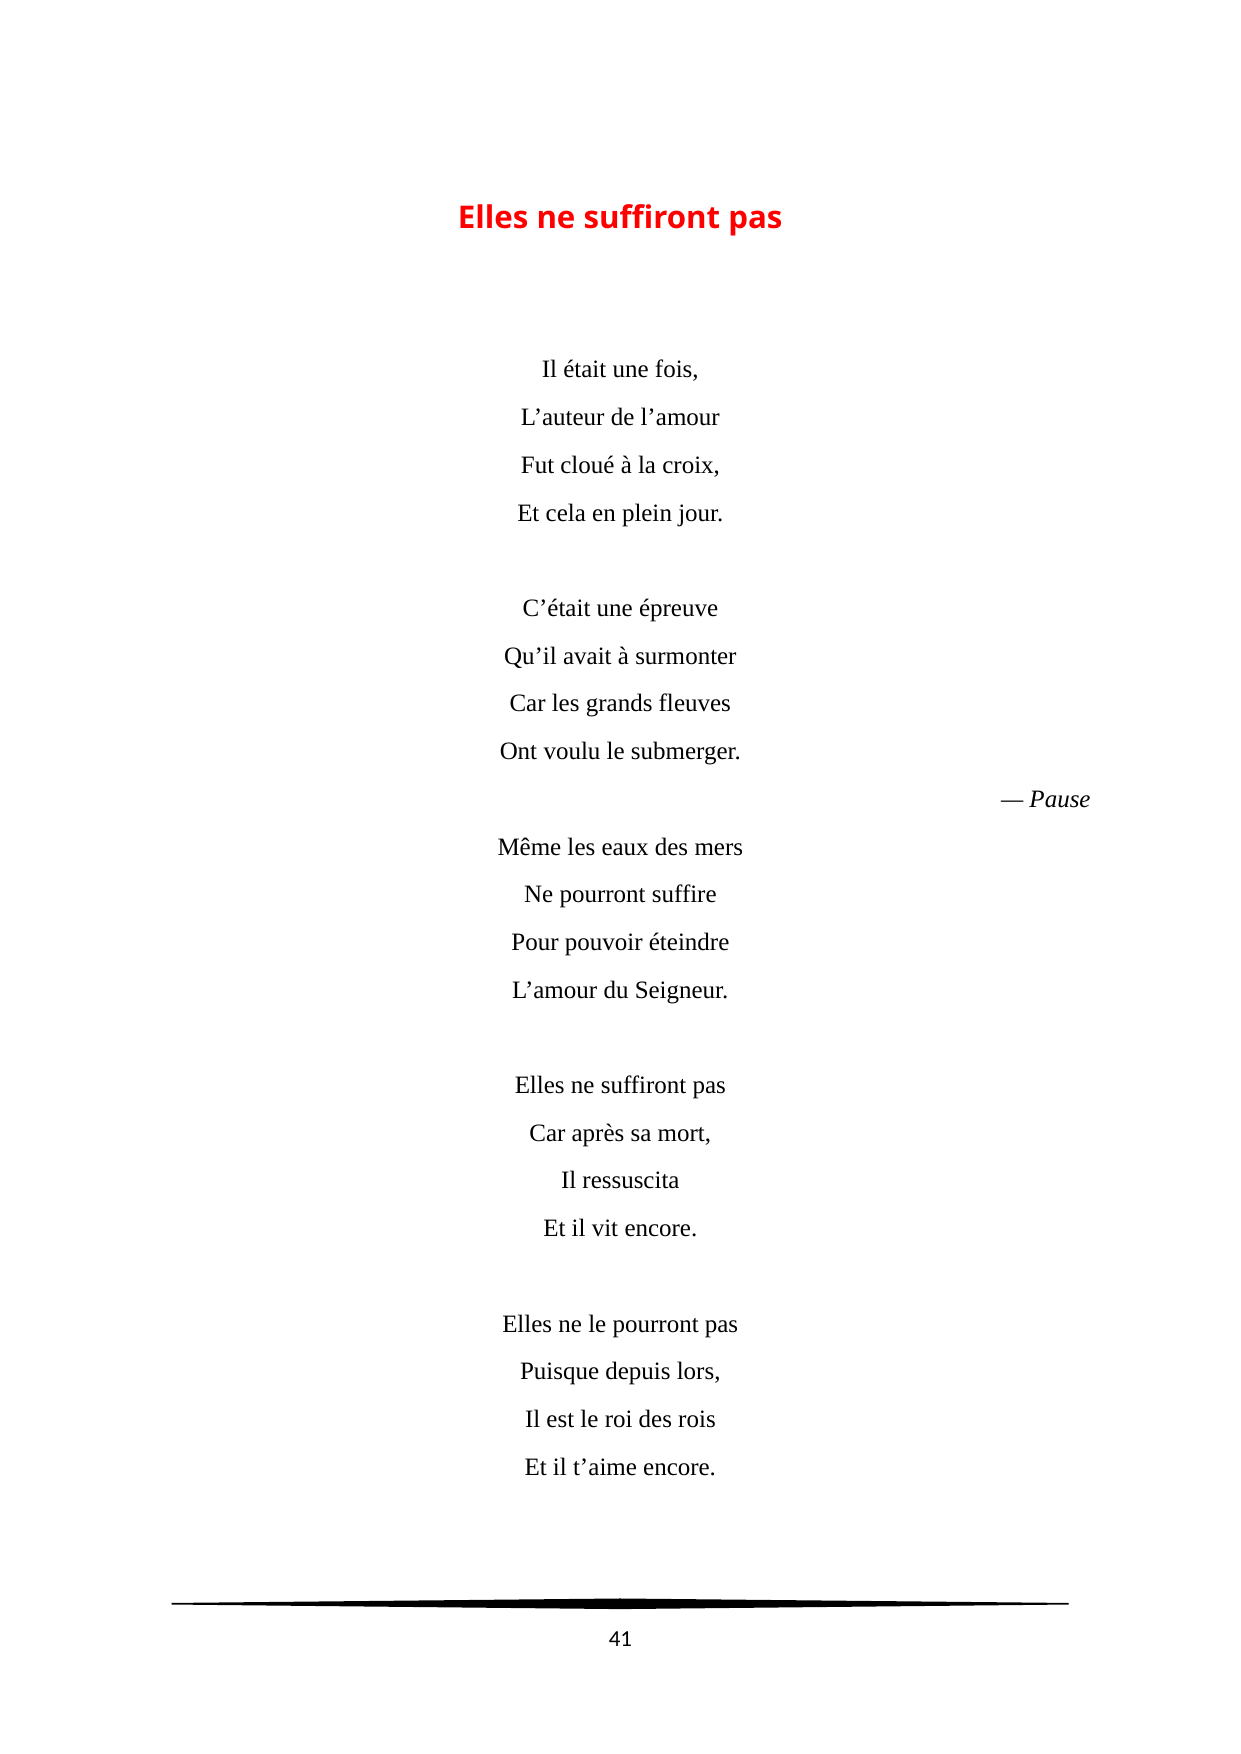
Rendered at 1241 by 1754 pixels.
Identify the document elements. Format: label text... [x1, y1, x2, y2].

text Elles ne le pourront pas [148, 1309, 1093, 1337]
text Pour pouvoir éteindre [148, 927, 1093, 956]
text Ont voulu le submerger. [148, 736, 1093, 765]
subtitle Elles ne suffiront pas [148, 195, 1093, 238]
text Puisque depuis lors, [148, 1356, 1093, 1385]
text Qu’il avait à surmonter [148, 641, 1093, 669]
text — Pause [148, 784, 1093, 813]
text Et il t’aime encore. [148, 1452, 1093, 1481]
text Il ressuscita [148, 1166, 1093, 1194]
text Et il vit encore. [148, 1213, 1093, 1242]
text Il est le roi des rois [148, 1404, 1093, 1433]
text Il était une fois, [148, 354, 1093, 383]
text Même les eaux des mers [148, 832, 1093, 860]
text Elles ne suffiront pas [148, 1070, 1093, 1099]
text L’auteur de l’amour [148, 402, 1093, 431]
text Car après sa mort, [148, 1118, 1093, 1147]
text Et cela en plein jour. [148, 498, 1093, 526]
text Car les grands fleuves [148, 688, 1093, 717]
text C’était une épreuve [148, 593, 1093, 622]
text L’amour du Seigneur. [148, 975, 1093, 1003]
text Fut cloué à la croix, [148, 450, 1093, 479]
text Ne pourront suffire [148, 879, 1093, 908]
